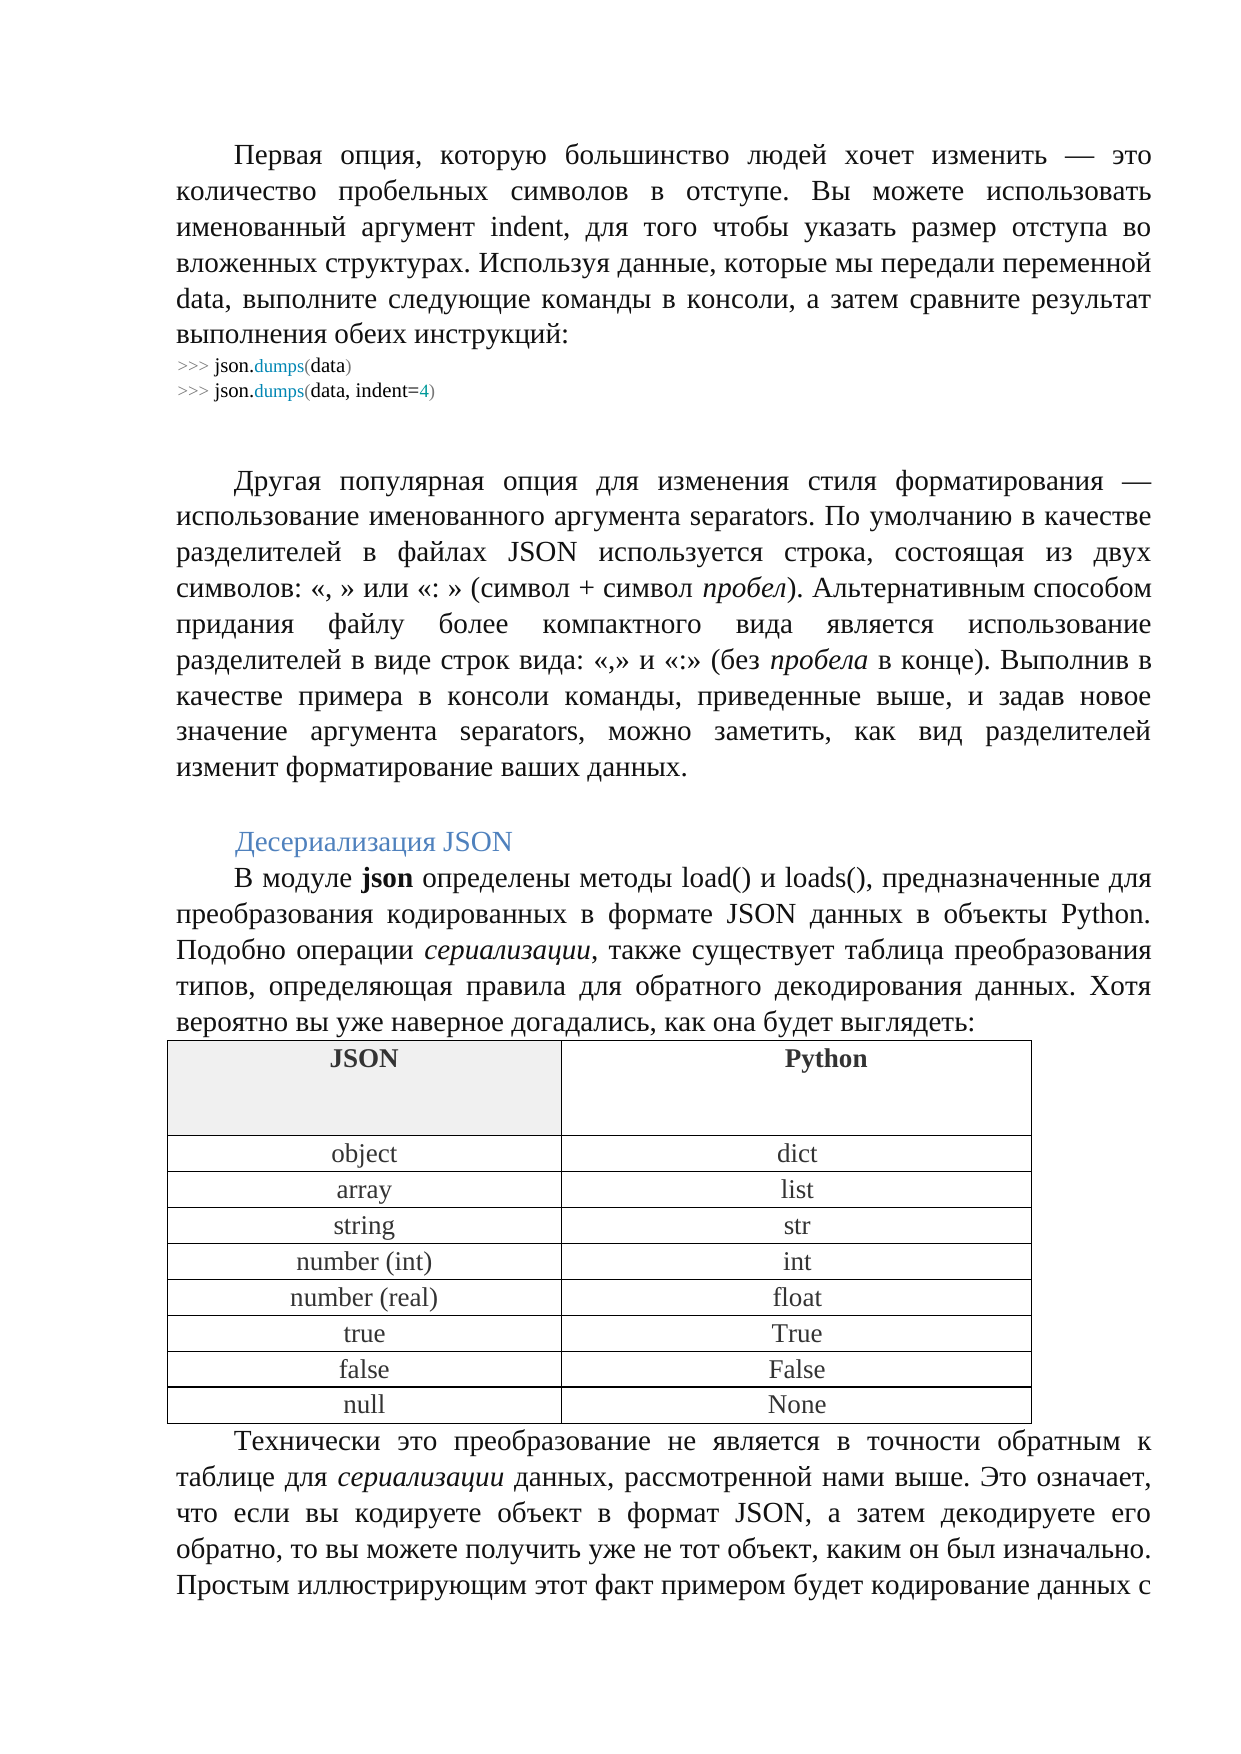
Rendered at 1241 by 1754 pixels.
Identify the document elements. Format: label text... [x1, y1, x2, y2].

text >>> json.dumps(data, indent=4) [177, 378, 1152, 402]
table_cell number (real) [168, 1280, 561, 1314]
text Другая популярная опция для изменения стиля форматирования — использование именованного аргумента separators. По умолчанию в качестве разделителей в файлах JSON используется строка, состоящая из двух символов: «, » или «: » (символ + символ пробел). Альтернативным способом придания файлу более компактного вида является использование разделителей в виде строк вида: «,» и «:» (без пробела в конце). Выполнив в качестве примера в консоли команды, приведенные выше, и задав новое значение аргумента separators, можно заметить, как вид разделителей изменит форматирование ваших данных. [176, 463, 1152, 783]
text В модуле json определены методы load() и loads(), предназначенные для преобразования кодированных в формате JSON данных в объекты Python. Подобно операции сериализации, также существует таблица преобразования типов, определяющая правила для обратного декодирования данных. Хотя вероятно вы уже наверное догадались, как она будет выглядеть: [176, 861, 1152, 1037]
table_cell dict [562, 1136, 1031, 1171]
table_cell int [562, 1244, 1031, 1279]
table_cell array [168, 1172, 561, 1207]
table_cell None [562, 1388, 1031, 1422]
table_cell True [562, 1316, 1031, 1351]
table_cell string [168, 1208, 561, 1243]
table_header Python [562, 1041, 1031, 1135]
table_cell object [168, 1136, 561, 1171]
table_cell list [562, 1172, 1031, 1207]
table_header JSON [168, 1041, 561, 1135]
text >>> json.dumps(data) [177, 353, 1152, 377]
text Первая опция, которую большинство людей хочет изменить — это количество пробельных символов в отступе. Вы можете использовать именованный аргумент indent, для того чтобы указать размер отступа во вложенных структурах. Используя данные, которые мы передали переменной data, выполните следующие команды в консоли, а затем сравните результат выполнения обеих инструкций: [176, 137, 1152, 350]
table_cell float [562, 1280, 1031, 1314]
table_cell true [168, 1316, 561, 1351]
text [176, 1423, 1152, 1600]
table_cell false [168, 1352, 561, 1386]
table_cell number (int) [168, 1244, 561, 1279]
table_cell str [562, 1208, 1031, 1243]
table_cell False [562, 1352, 1031, 1386]
table_cell null [168, 1388, 561, 1422]
text Десериализация JSON [235, 824, 1152, 858]
